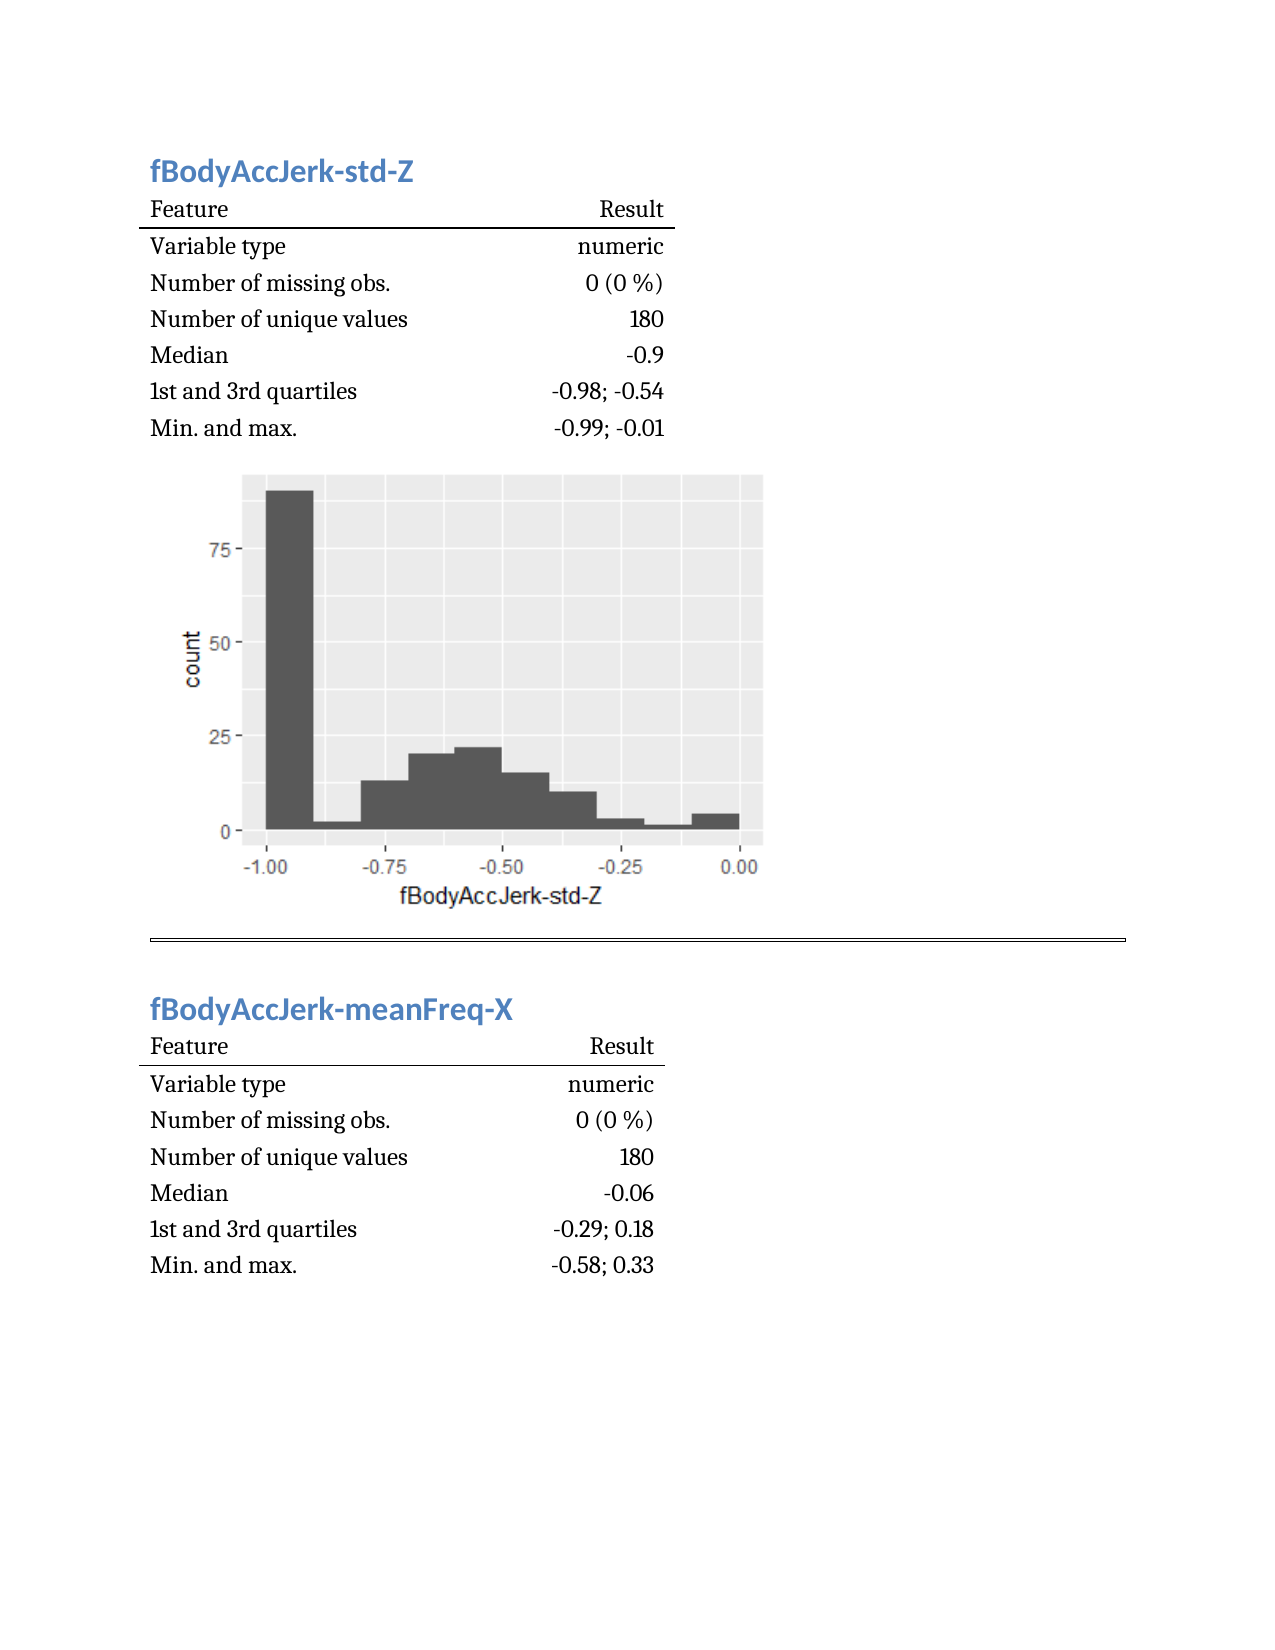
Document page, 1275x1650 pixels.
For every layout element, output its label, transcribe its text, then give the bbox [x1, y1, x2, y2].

table_cell Variable type [139, 1066, 490, 1103]
table_cell -0.9 [487, 337, 675, 373]
table_header Result [490, 1029, 665, 1065]
table_cell -0.58; 0.33 [490, 1248, 665, 1284]
table_cell -0.29; 0.18 [490, 1211, 665, 1248]
table_cell 0 (0 %) [490, 1103, 665, 1139]
table_header Result [487, 191, 675, 227]
table_cell 180 [487, 301, 675, 337]
table_cell Number of unique values [139, 301, 487, 337]
subtitle fBodyAccJerk-meanFreq-X [150, 988, 1125, 1028]
subtitle fBodyAccJerk-std-Z [150, 150, 1125, 191]
table_cell 180 [490, 1139, 665, 1175]
table_cell Number of missing obs. [139, 265, 487, 301]
table_cell Min. and max. [139, 410, 487, 446]
table_cell -0.98; -0.54 [487, 374, 675, 410]
table_cell Median [139, 1175, 490, 1211]
table_cell 1st and 3rd quartiles [139, 1211, 490, 1248]
table_cell Number of unique values [139, 1139, 490, 1175]
table_cell numeric [487, 229, 675, 265]
table_cell Number of missing obs. [139, 1103, 490, 1139]
table_cell Variable type [139, 229, 487, 265]
table_cell -0.99; -0.01 [487, 410, 675, 446]
table_cell 1st and 3rd quartiles [139, 374, 487, 410]
table_cell numeric [490, 1066, 665, 1103]
picture [168, 464, 776, 920]
table_cell Min. and max. [139, 1248, 490, 1284]
table_header Feature [139, 1029, 490, 1065]
table_header Feature [139, 191, 487, 227]
table_cell -0.06 [490, 1175, 665, 1211]
table_cell Median [139, 337, 487, 373]
table_cell 0 (0 %) [487, 265, 675, 301]
